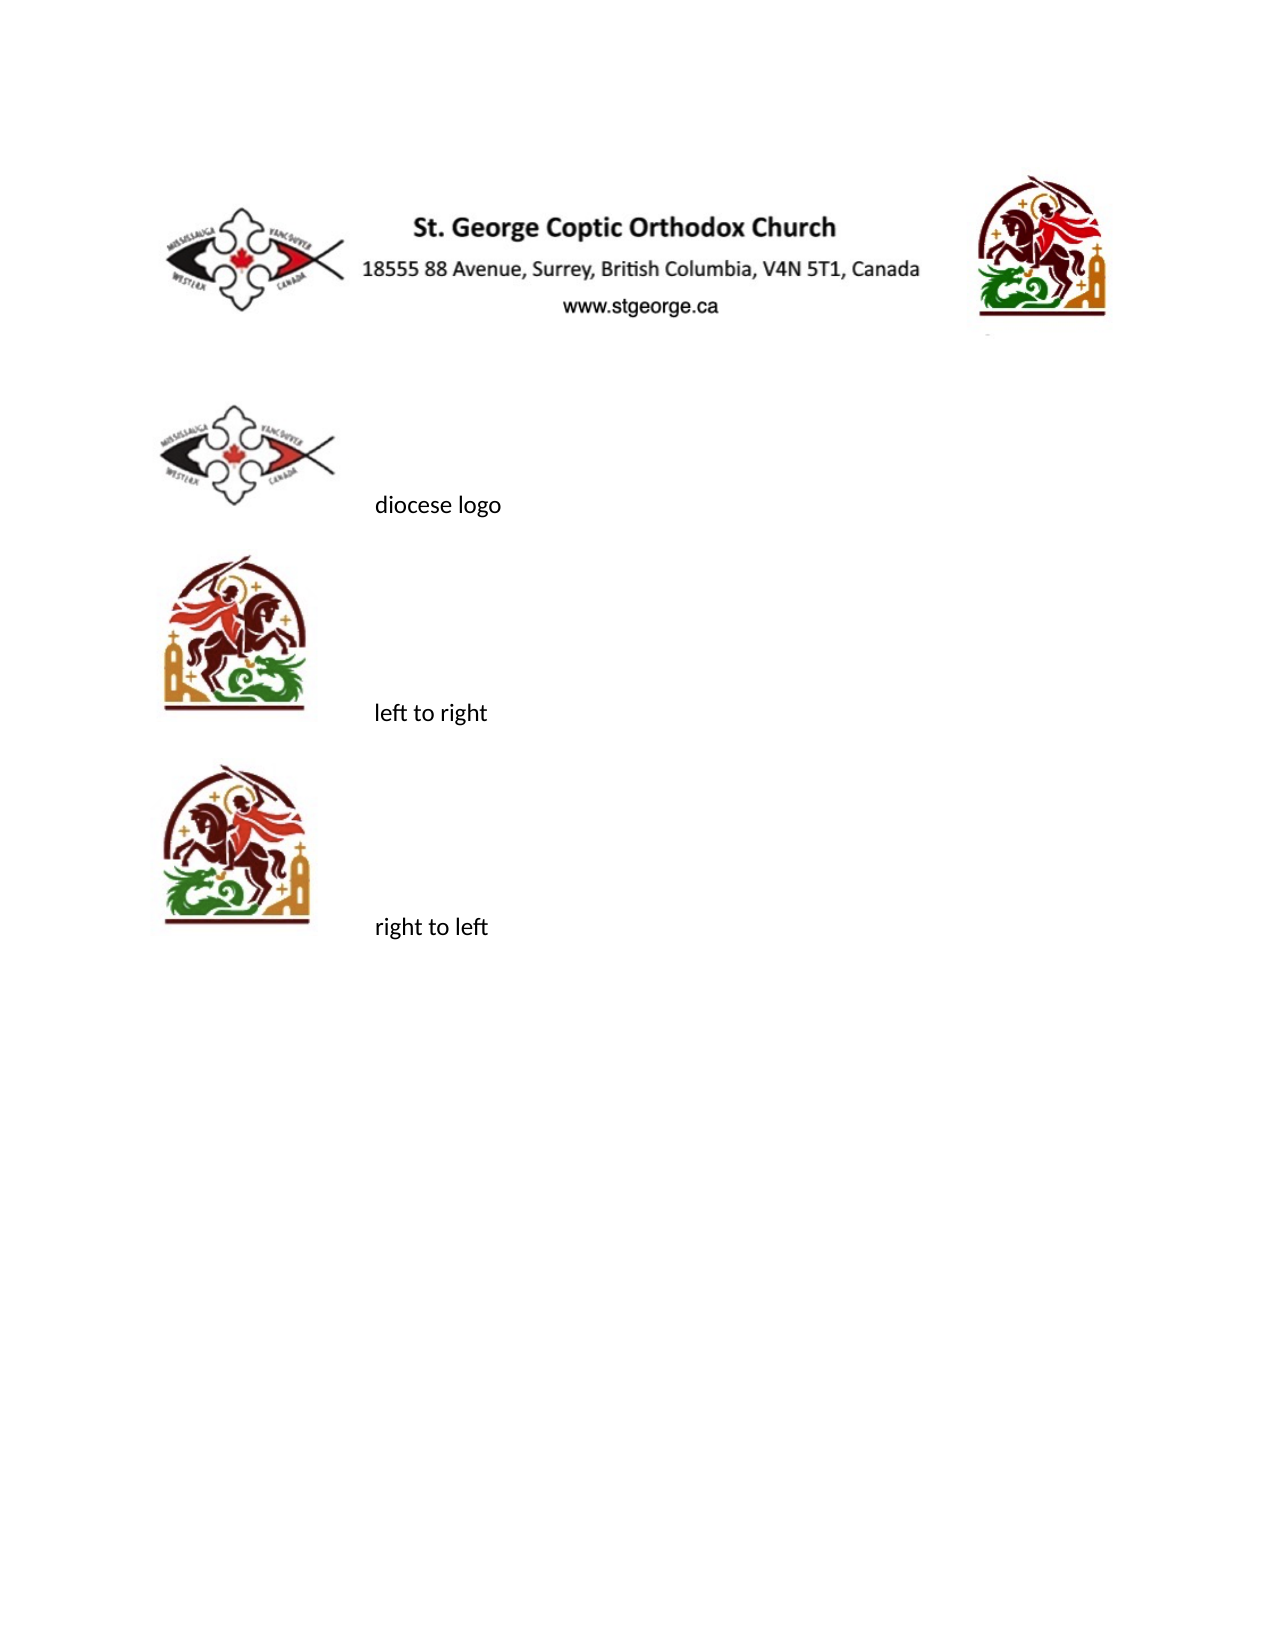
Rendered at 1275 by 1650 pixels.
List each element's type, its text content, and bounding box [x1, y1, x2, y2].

text diocese logo [150, 399, 1125, 519]
text right to left [150, 758, 1125, 942]
picture [150, 399, 349, 513]
text left to right [150, 550, 1125, 728]
picture [150, 549, 318, 722]
picture [150, 758, 324, 936]
picture [150, 150, 1125, 339]
